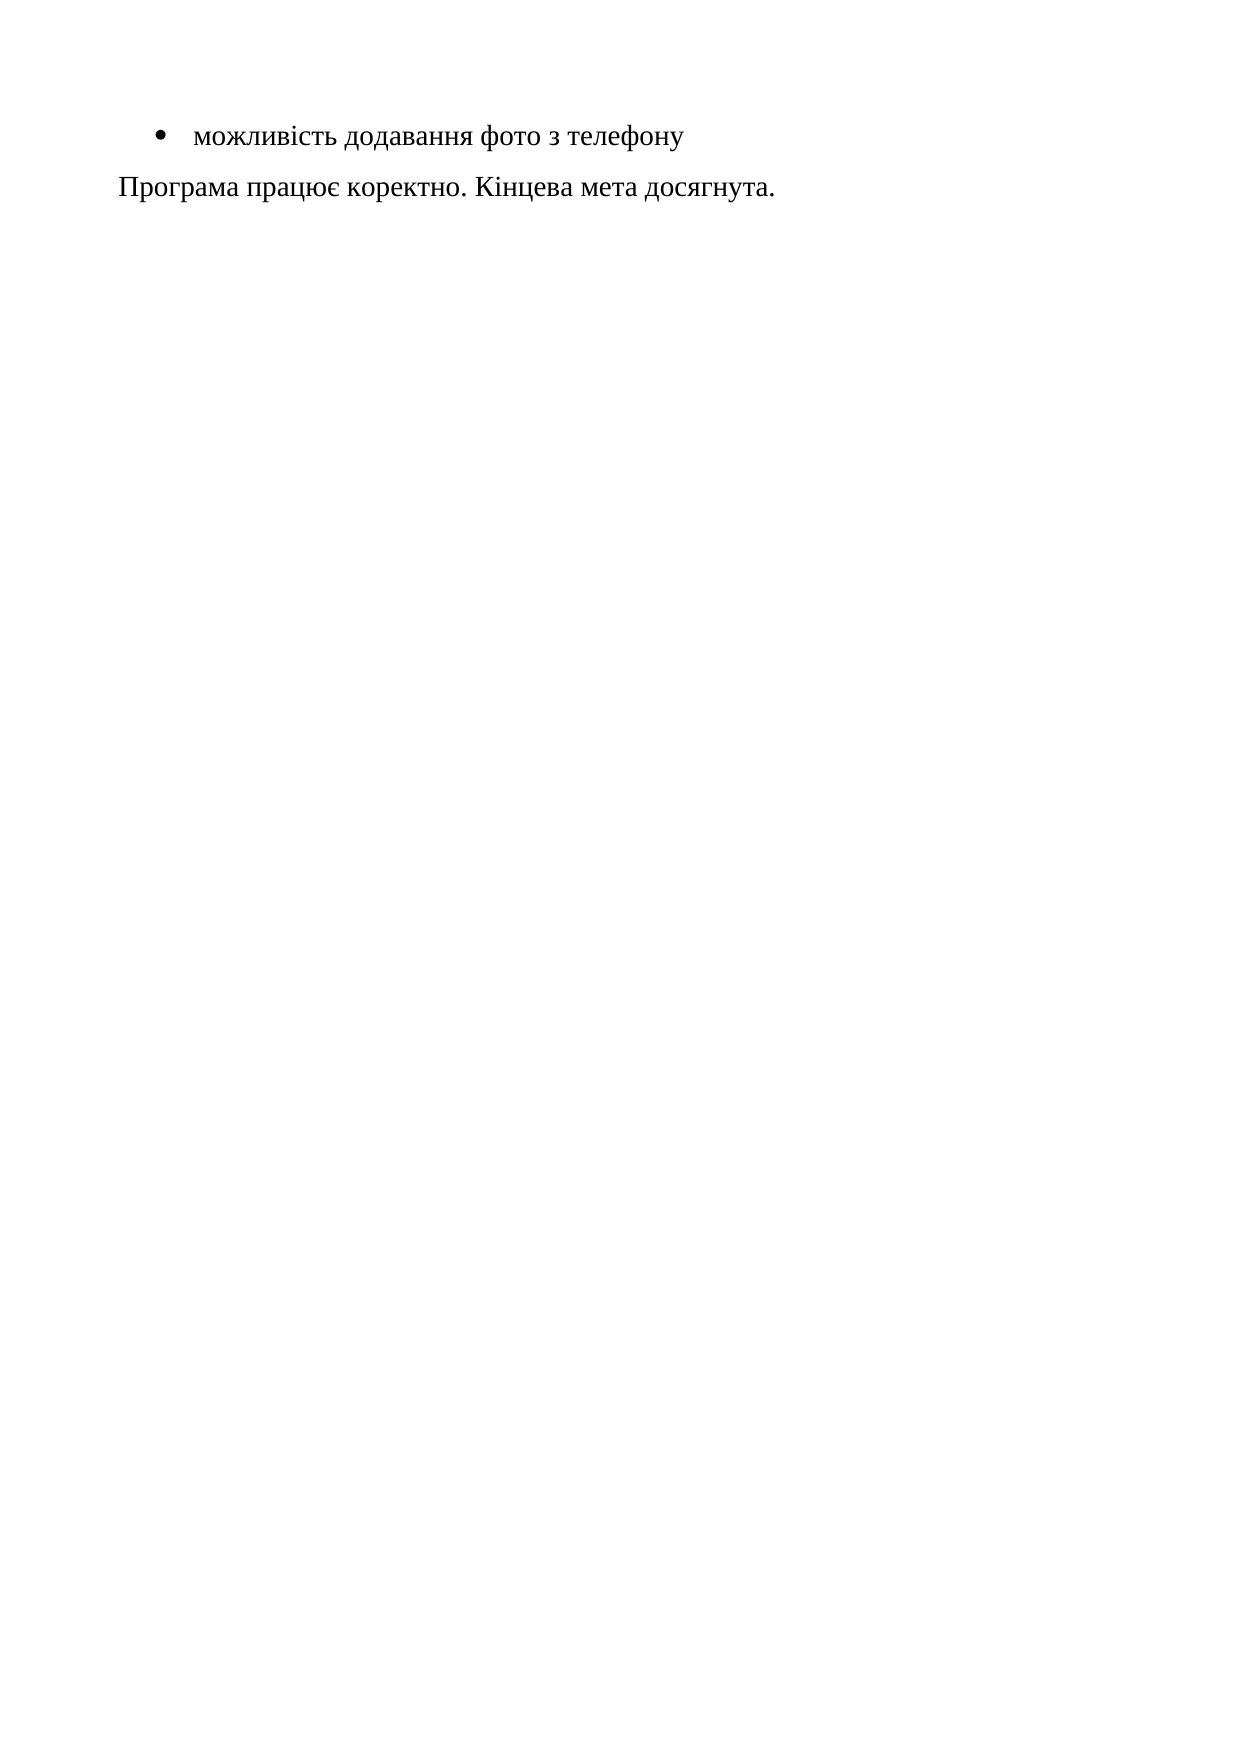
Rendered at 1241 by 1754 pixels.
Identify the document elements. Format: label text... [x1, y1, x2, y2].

text Програма працює коректно. Кінцева мета досягнута. [118, 169, 1122, 203]
list можливість додавання фото з телефону [156, 118, 1122, 152]
